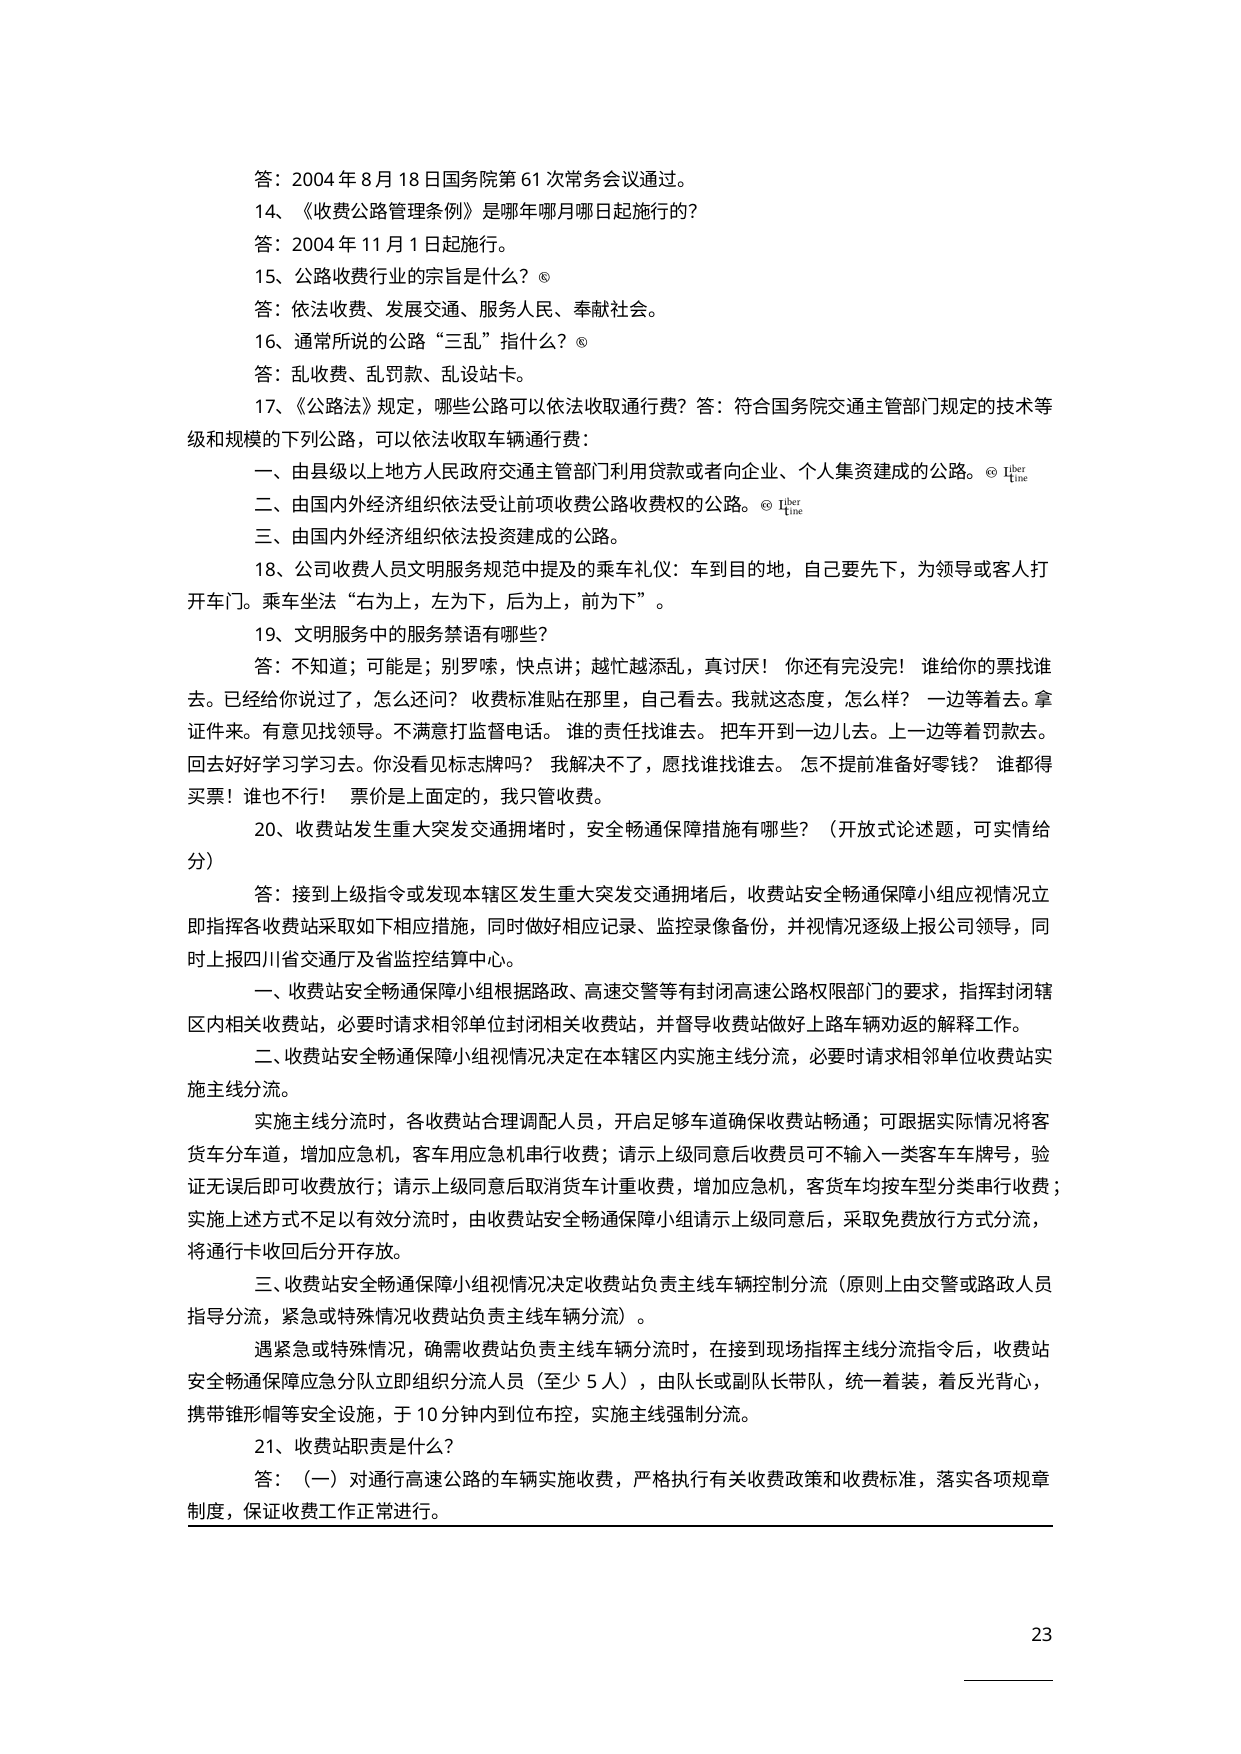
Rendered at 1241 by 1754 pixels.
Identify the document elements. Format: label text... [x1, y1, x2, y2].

text 答：2004年8月18日国务院第61次常务会议通过。 [187, 617, 1053, 649]
text 15、公路收费行业的宗旨是什么？ [187, 714, 1053, 747]
text 答：2004年11月1日起施行。 [187, 682, 1053, 714]
text 答：接到上级指令或发现本辖区发生重大突发交通拥堵后，收费站安全畅通保障小组应视情况立即指挥各收费站采取如下相应措施，同时做好相应记录、监控录像备份，并视情况逐级上报公司领导，同时上报四川省交通厅及省监控结算中心。 [187, 1332, 1053, 1429]
text 三是超过公路承载能力运输严重影响道路交通安全。 [187, 162, 1053, 194]
text 9、实施计重收费与超限运输治理的关系？ [187, 194, 1053, 227]
text 12、什么是标识站？ [187, 487, 1053, 519]
text 一、由县级以上地方人民政府交通主管部门利用贷款或者向企业、个人集资建成的公路。  [187, 909, 1053, 942]
text 14、《收费公路管理条例》是哪年哪月哪日起施行的？ [187, 649, 1053, 682]
text 一、收费站安全畅通保障小组根据路政、高速交警等有封闭高速公路权限部门的要求，指挥封闭辖区内相关收费站，必要时请求相邻单位封闭相关收费站，并督导收费站做好上路车辆劝返的解释工作。 [187, 1429, 1053, 1494]
text 10、什么是线圈？ [187, 324, 1053, 357]
text 答：埋设在车道上，用于检测车辆通过状态的磁感式感应器。 [187, 357, 1053, 389]
text 答：乱收费、乱罚款、乱设站卡。 [187, 812, 1053, 844]
text 三、由国内外经济组织依法投资建成的公路。 [187, 974, 1053, 1007]
text 13、《收费公路管理条例》是哪年哪月哪日、什么会议通过的？ [187, 584, 1053, 617]
text 20、收费站发生重大突发交通拥堵时，安全畅通保障措施有哪些？（开放式论述题，可实情给分） [187, 1267, 1053, 1332]
text 11、什么是车牌自动识别系统 [187, 389, 1053, 422]
text 17、《公路法》规定，哪些公路可以依法收取通行费？答：符合国务院交通主管部门规定的技术等级和规模的下列公路，可以依法收取车辆通行费： [187, 844, 1053, 909]
text 18、公司收费人员文明服务规范中提及的乘车礼仪：车到目的地，自己要先下，为领导或客人打开车门。乘车坐法“右为上，左为下，后为上，前为下”。 [187, 1007, 1053, 1072]
text 答：依法收费、发展交通、服务人民、奉献社会。 [187, 747, 1053, 779]
text 19、文明服务中的服务禁语有哪些？ [187, 1072, 1053, 1104]
text 二、由国内外经济组织依法受让前项收费公路收费权的公路。  [187, 942, 1053, 974]
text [187, 1494, 1053, 1562]
text 答：标识站是指在路网形成环状的情况下，为了确定车辆在两收费站之间的行驶路径而在环状路网中设置的中途站，车辆经过标识站时，将通过信息写入通行卡。 [187, 519, 1053, 584]
text 答：开展治超执法是为保护公路而对行驶公路的超限超载车辆进行卸载、处罚和严厉打击，是法律授权的行政行为。实施计重收费则是对收费公路通行费收费方式的调整和完善，是政府授权的经济行为。计重收费与治超执法同时开展，相互促进、形成合力。 [187, 227, 1053, 324]
text 16、通常所说的公路“三乱”指什么？ [187, 779, 1053, 812]
text 答：不知道；可能是；别罗嗦，快点讲；越忙越添乱，真讨厌！ 你还有完没完！ 谁给你的票找谁去。 已经给你说过了，怎么还问？ 收费标准贴在那里，自己看去。 我就这态度，怎么样？ 一边等着去。拿证件来。 有意见找领导。 不满意打监督电话。 谁的责任找谁去。 把车开到一边儿去。 上一边等着罚款去。 回去好好学习学习去。 你没看见标志牌吗？ 我解决不了，愿找谁找谁去。 怎不提前准备好零钱？ 谁都得买票！谁也不行！ 票价是上面定的，我只管收费。 [187, 1104, 1053, 1267]
text 答：一种基于图像和字符识别术的智能化交通管理系统。通过图像处理、字符分割和字符识别等技术自动提取车辆牌照信息。 [187, 422, 1053, 487]
